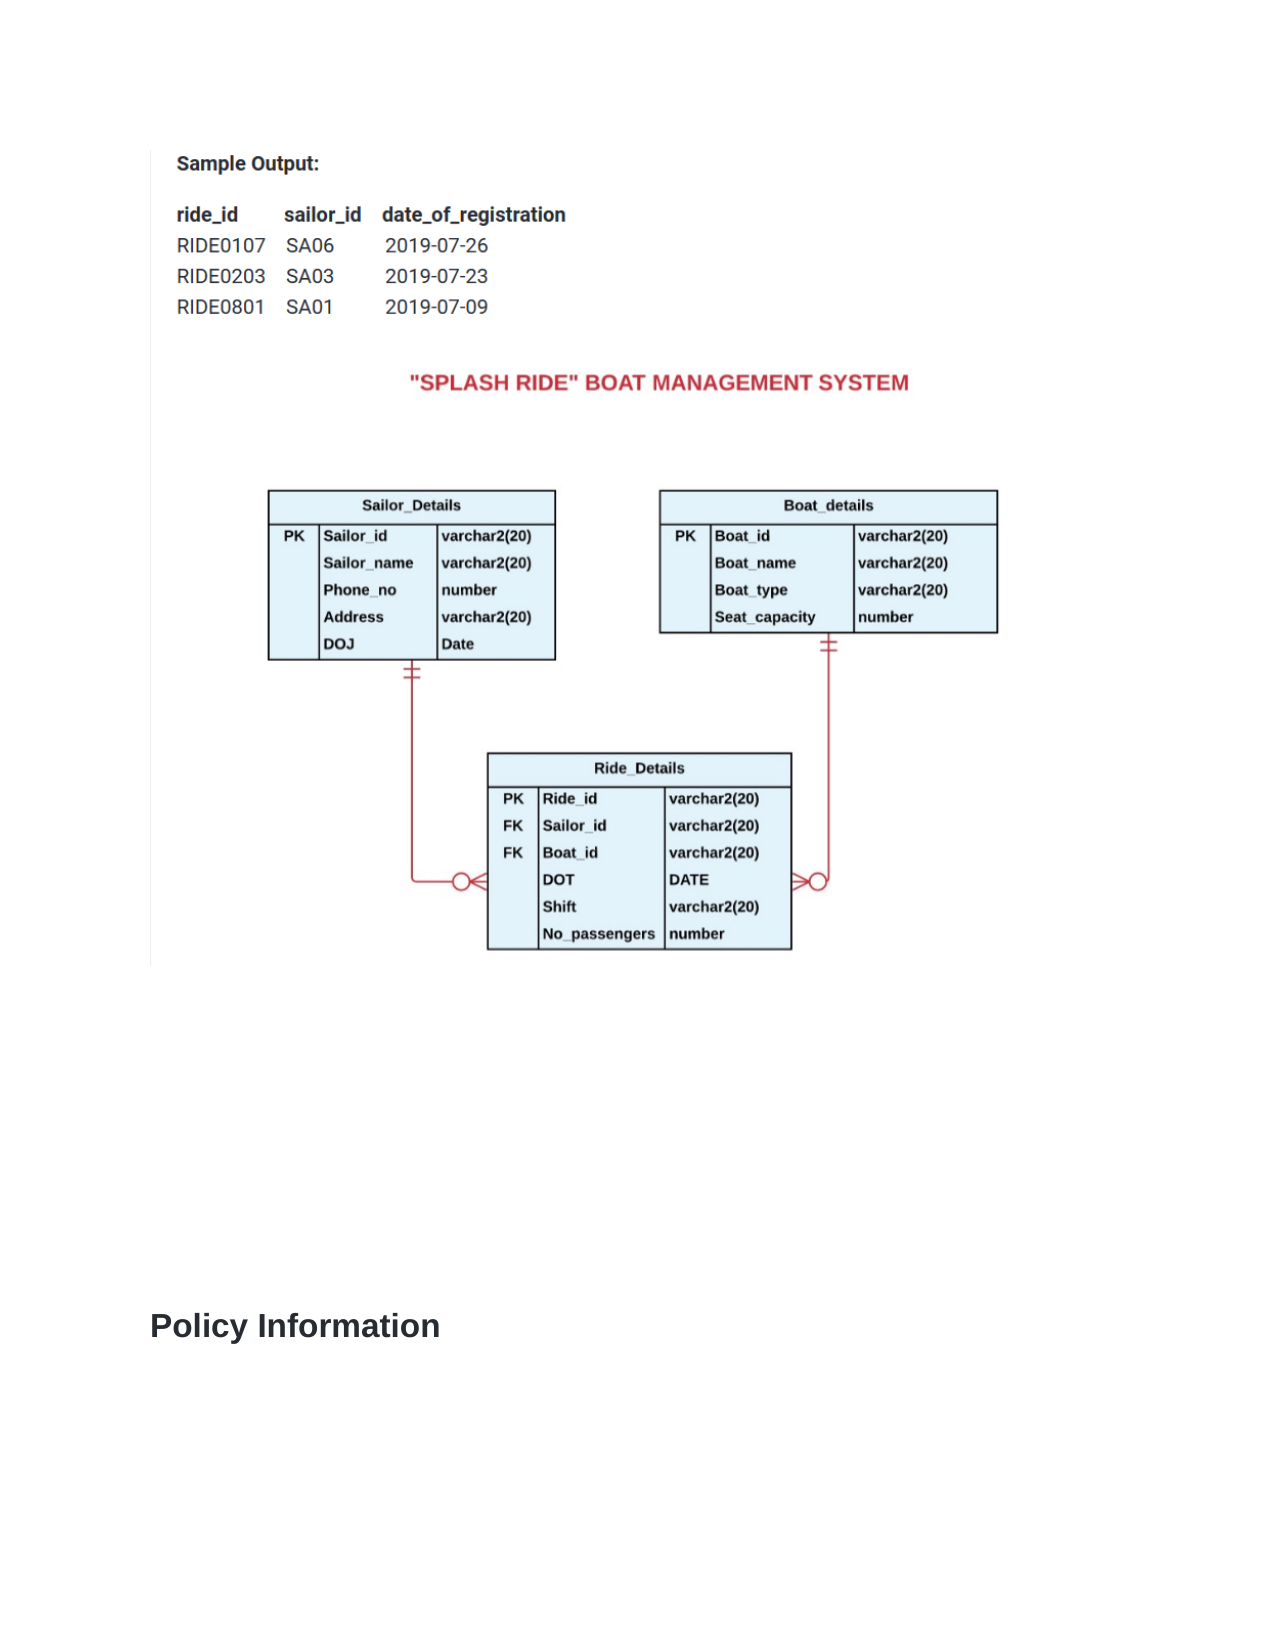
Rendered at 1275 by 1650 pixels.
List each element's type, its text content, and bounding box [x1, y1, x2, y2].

subtitle Policy Information [150, 1306, 1125, 1345]
picture [150, 150, 1125, 966]
